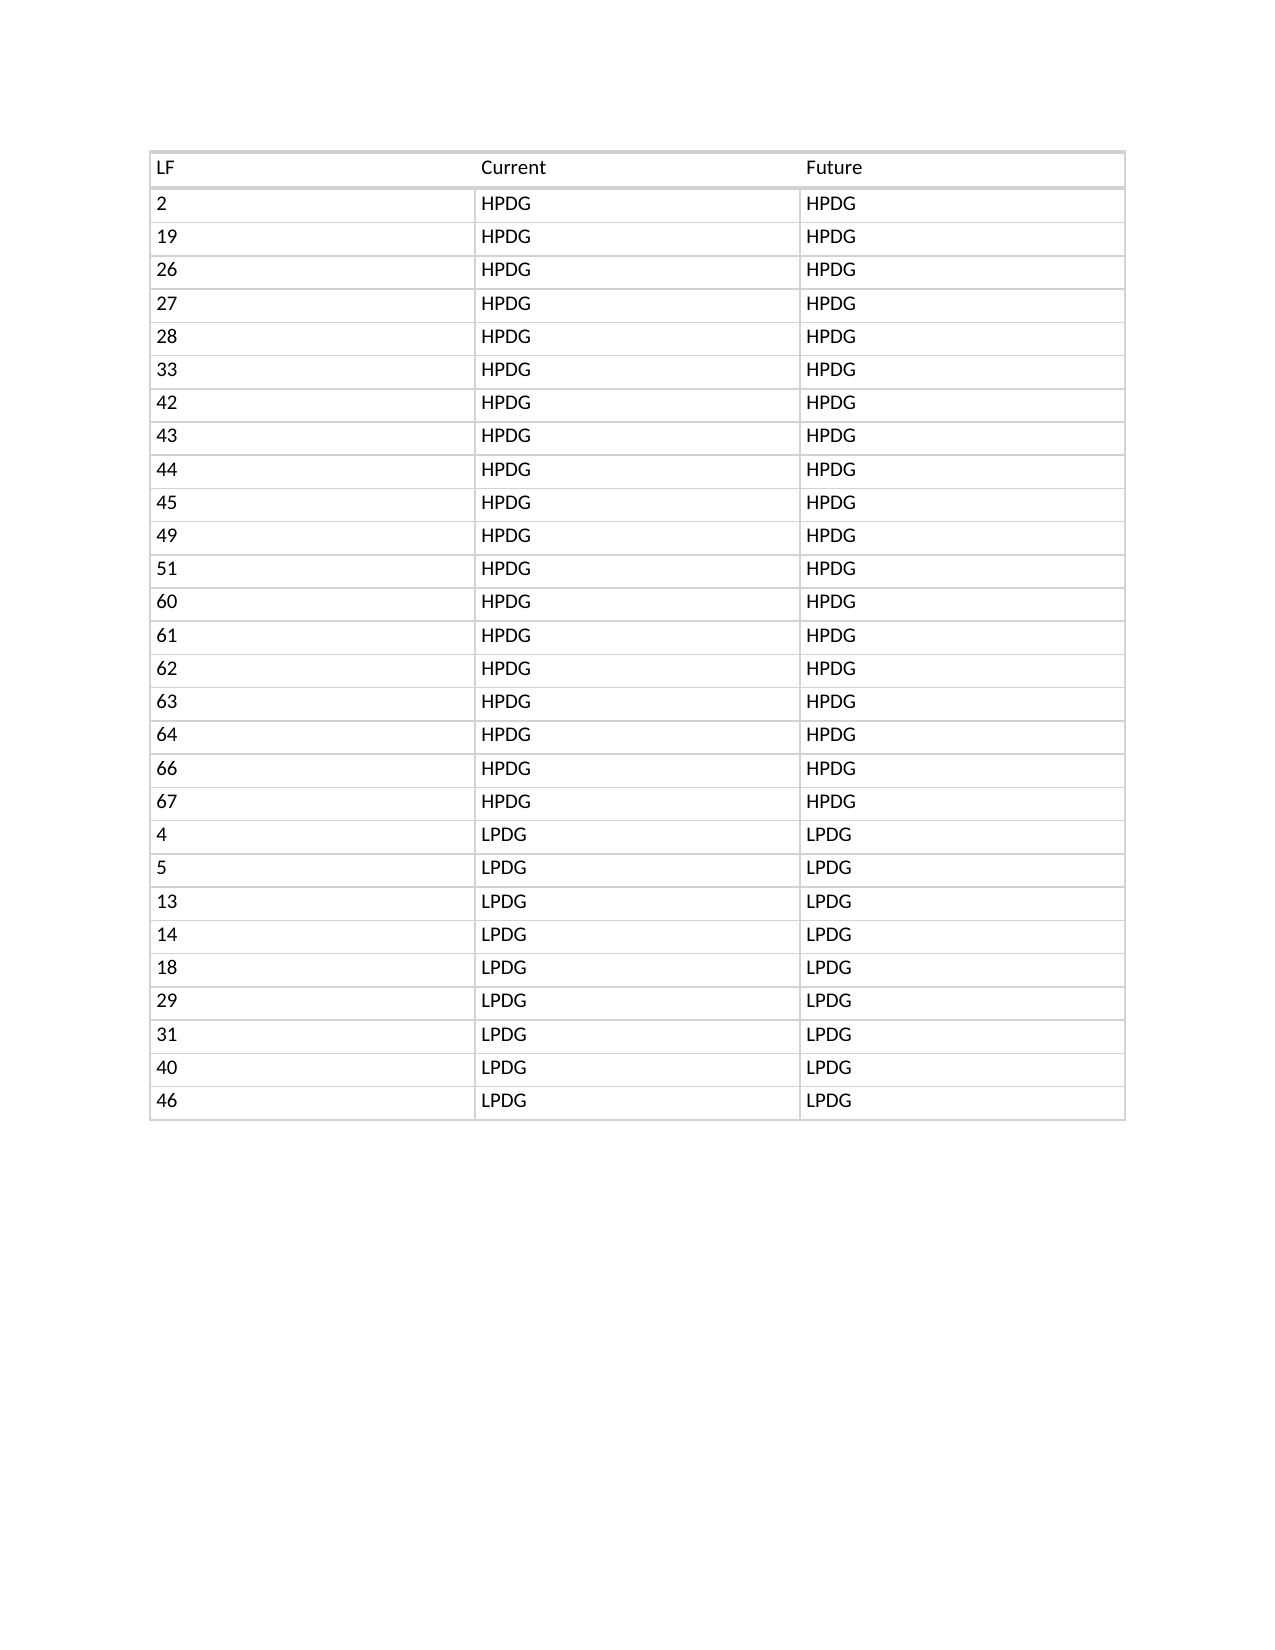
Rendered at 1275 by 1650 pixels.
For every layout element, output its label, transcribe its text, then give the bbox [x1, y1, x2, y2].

table_cell LPDG [476, 954, 799, 986]
table_cell HPDG [476, 622, 799, 654]
table_cell 33 [151, 356, 474, 388]
table_cell LPDG [801, 954, 1124, 986]
table_cell 61 [151, 622, 474, 654]
table_cell LPDG [801, 1087, 1124, 1119]
table_cell 46 [151, 1087, 474, 1119]
table_cell LPDG [801, 855, 1124, 886]
table_cell HPDG [801, 456, 1124, 487]
table_cell HPDG [801, 423, 1124, 454]
table_cell 13 [151, 888, 474, 919]
table_cell HPDG [801, 489, 1124, 521]
table_cell HPDG [476, 522, 799, 554]
table_cell 43 [151, 423, 474, 454]
table_cell 4 [151, 821, 474, 853]
table_cell 26 [151, 257, 474, 288]
table_cell 67 [151, 788, 474, 820]
table_cell 5 [151, 855, 474, 886]
table_cell HPDG [476, 556, 799, 587]
table_cell 45 [151, 489, 474, 521]
table_cell HPDG [476, 456, 799, 487]
table_cell LPDG [801, 1021, 1124, 1052]
table_cell HPDG [476, 290, 799, 321]
table_cell 28 [151, 323, 474, 354]
table_cell HPDG [476, 390, 799, 421]
table_cell HPDG [476, 655, 799, 687]
table_cell LPDG [476, 888, 799, 919]
table_cell HPDG [476, 489, 799, 521]
table_cell HPDG [801, 257, 1124, 288]
table_cell HPDG [476, 722, 799, 753]
table_cell HPDG [801, 655, 1124, 687]
table_cell 44 [151, 456, 474, 487]
table_cell 49 [151, 522, 474, 554]
table_cell HPDG [801, 722, 1124, 753]
table_cell HPDG [801, 290, 1124, 321]
table_cell 60 [151, 589, 474, 620]
table_cell LPDG [476, 1054, 799, 1086]
table_cell LPDG [476, 821, 799, 853]
table_cell 62 [151, 655, 474, 687]
table_cell 29 [151, 988, 474, 1019]
table_cell HPDG [801, 589, 1124, 620]
table_cell HPDG [801, 788, 1124, 820]
table_cell 51 [151, 556, 474, 587]
table_cell 31 [151, 1021, 474, 1052]
table_cell LPDG [476, 855, 799, 886]
table_cell HPDG [476, 257, 799, 288]
table_cell HPDG [476, 356, 799, 388]
table_cell 64 [151, 722, 474, 753]
table_cell HPDG [801, 522, 1124, 554]
table_cell HPDG [476, 788, 799, 820]
table_cell LPDG [801, 988, 1124, 1019]
table_cell 40 [151, 1054, 474, 1086]
table_cell 63 [151, 688, 474, 720]
table_cell HPDG [476, 423, 799, 454]
table_cell HPDG [476, 190, 799, 222]
table_cell HPDG [801, 356, 1124, 388]
table_cell HPDG [801, 622, 1124, 654]
table_cell HPDG [476, 755, 799, 787]
table_cell 66 [151, 755, 474, 787]
table_cell HPDG [476, 589, 799, 620]
table_cell HPDG [801, 190, 1124, 222]
table_cell LPDG [801, 821, 1124, 853]
table_cell HPDG [801, 323, 1124, 354]
table_cell HPDG [476, 323, 799, 354]
table_cell HPDG [801, 556, 1124, 587]
table_cell LPDG [476, 1021, 799, 1052]
table_cell 42 [151, 390, 474, 421]
table_cell HPDG [801, 223, 1124, 255]
table_cell LPDG [476, 988, 799, 1019]
table_cell 27 [151, 290, 474, 321]
table_cell 18 [151, 954, 474, 986]
table_cell HPDG [476, 688, 799, 720]
table_header Future [800, 154, 1124, 186]
table_header LF [151, 154, 475, 186]
table_cell 2 [151, 190, 474, 222]
table_cell HPDG [801, 755, 1124, 787]
table_cell HPDG [801, 390, 1124, 421]
table_cell 14 [151, 921, 474, 953]
table_cell HPDG [801, 688, 1124, 720]
table_cell 19 [151, 223, 474, 255]
table_cell LPDG [476, 1087, 799, 1119]
table_header Current [475, 154, 800, 186]
table_cell HPDG [476, 223, 799, 255]
table_cell LPDG [476, 921, 799, 953]
table_cell LPDG [801, 921, 1124, 953]
table_cell LPDG [801, 888, 1124, 919]
table_cell LPDG [801, 1054, 1124, 1086]
